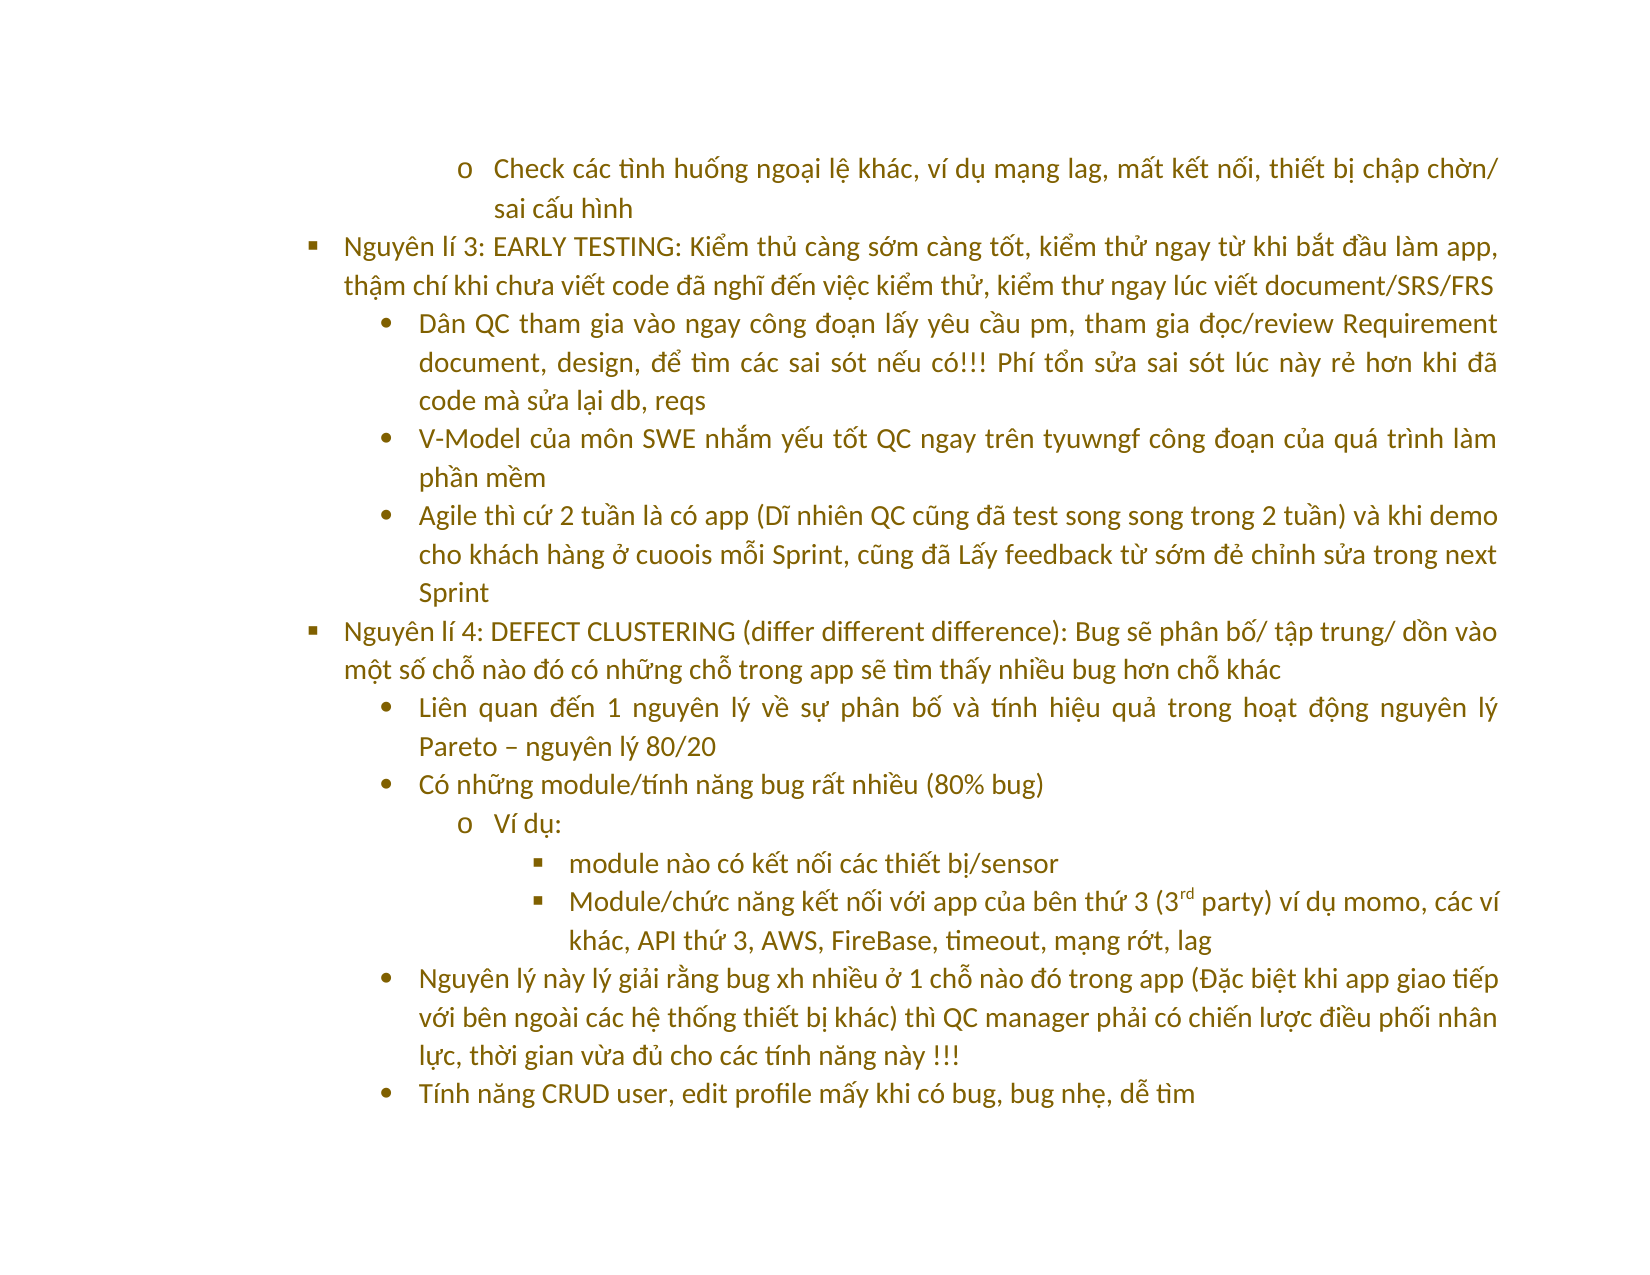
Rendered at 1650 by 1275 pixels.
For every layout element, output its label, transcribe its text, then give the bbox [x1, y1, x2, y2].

list Agile thì cứ 2 tuần là có app (Dĩ nhiên QC cũng đã test song song trong 2 tuần) và khi demo cho khách hàng ở cuoois mỗi Sprint, cũng đã Lấy feedback từ sớm đẻ chỉnh sửa trong next Sprint [381, 497, 1500, 610]
list V-Model của môn SWE nhắm yếu tốt QC ngay trên tyuwngf công đoạn của quá trình làm phần mềm [381, 421, 1500, 494]
list Nguyên lý này lý giải rằng bug xh nhiều ở 1 chỗ nào đó trong app (Đặc biệt khi app giao tiếp với bên ngoài các hệ thống thiết bị khác) thì QC manager phải có chiến lược điều phối nhân lực, thời gian vừa đủ cho các tính năng này !!! [381, 960, 1500, 1073]
list Check các tình huống ngoại lệ khác, ví dụ mạng lag, mất kết nối, thiết bị chập chờn/ sai cấu hình [456, 150, 1500, 226]
list Nguyên lí 3: EARLY TESTING: Kiểm thủ càng sớm càng tốt, kiểm thử ngay từ khi bắt đầu làm app, thậm chí khi chưa viết code đã nghĩ đến việc kiểm thử, kiểm thư ngay lúc viết document/SRS/FRS [306, 228, 1500, 302]
list Ví dụ: [456, 805, 1500, 842]
list Module/chức năng kết nối với app của bên thứ 3 (3rd party) ví dụ momo, các ví khác, API thứ 3, AWS, FireBase, timeout, mạng rớt, lag [531, 883, 1500, 957]
list Dân QC tham gia vào ngay công đoạn lấy yêu cầu pm, tham gia đọc/review Requirement document, design, để tìm các sai sót nếu có!!! Phí tổn sửa sai sót lúc này rẻ hơn khi đã code mà sửa lại db, reqs [381, 305, 1500, 418]
list Liên quan đến 1 nguyên lý về sự phân bố và tính hiệu quả trong hoạt động nguyên lý Pareto – nguyên lý 80/20 [381, 689, 1500, 764]
list Nguyên lí 4: DEFECT CLUSTERING (differ different difference): Bug sẽ phân bố/ tập trung/ dồn vào một số chỗ nào đó có những chỗ trong app sẽ tìm thấy nhiều bug hơn chỗ khác [306, 613, 1500, 687]
list module nào có kết nối các thiết bị/sensor [531, 845, 1500, 881]
list Tính năng CRUD user, edit profile mấy khi có bug, bug nhẹ, dễ tìm [381, 1076, 1500, 1111]
list Có những module/tính năng bug rất nhiều (80% bug) [381, 766, 1500, 802]
